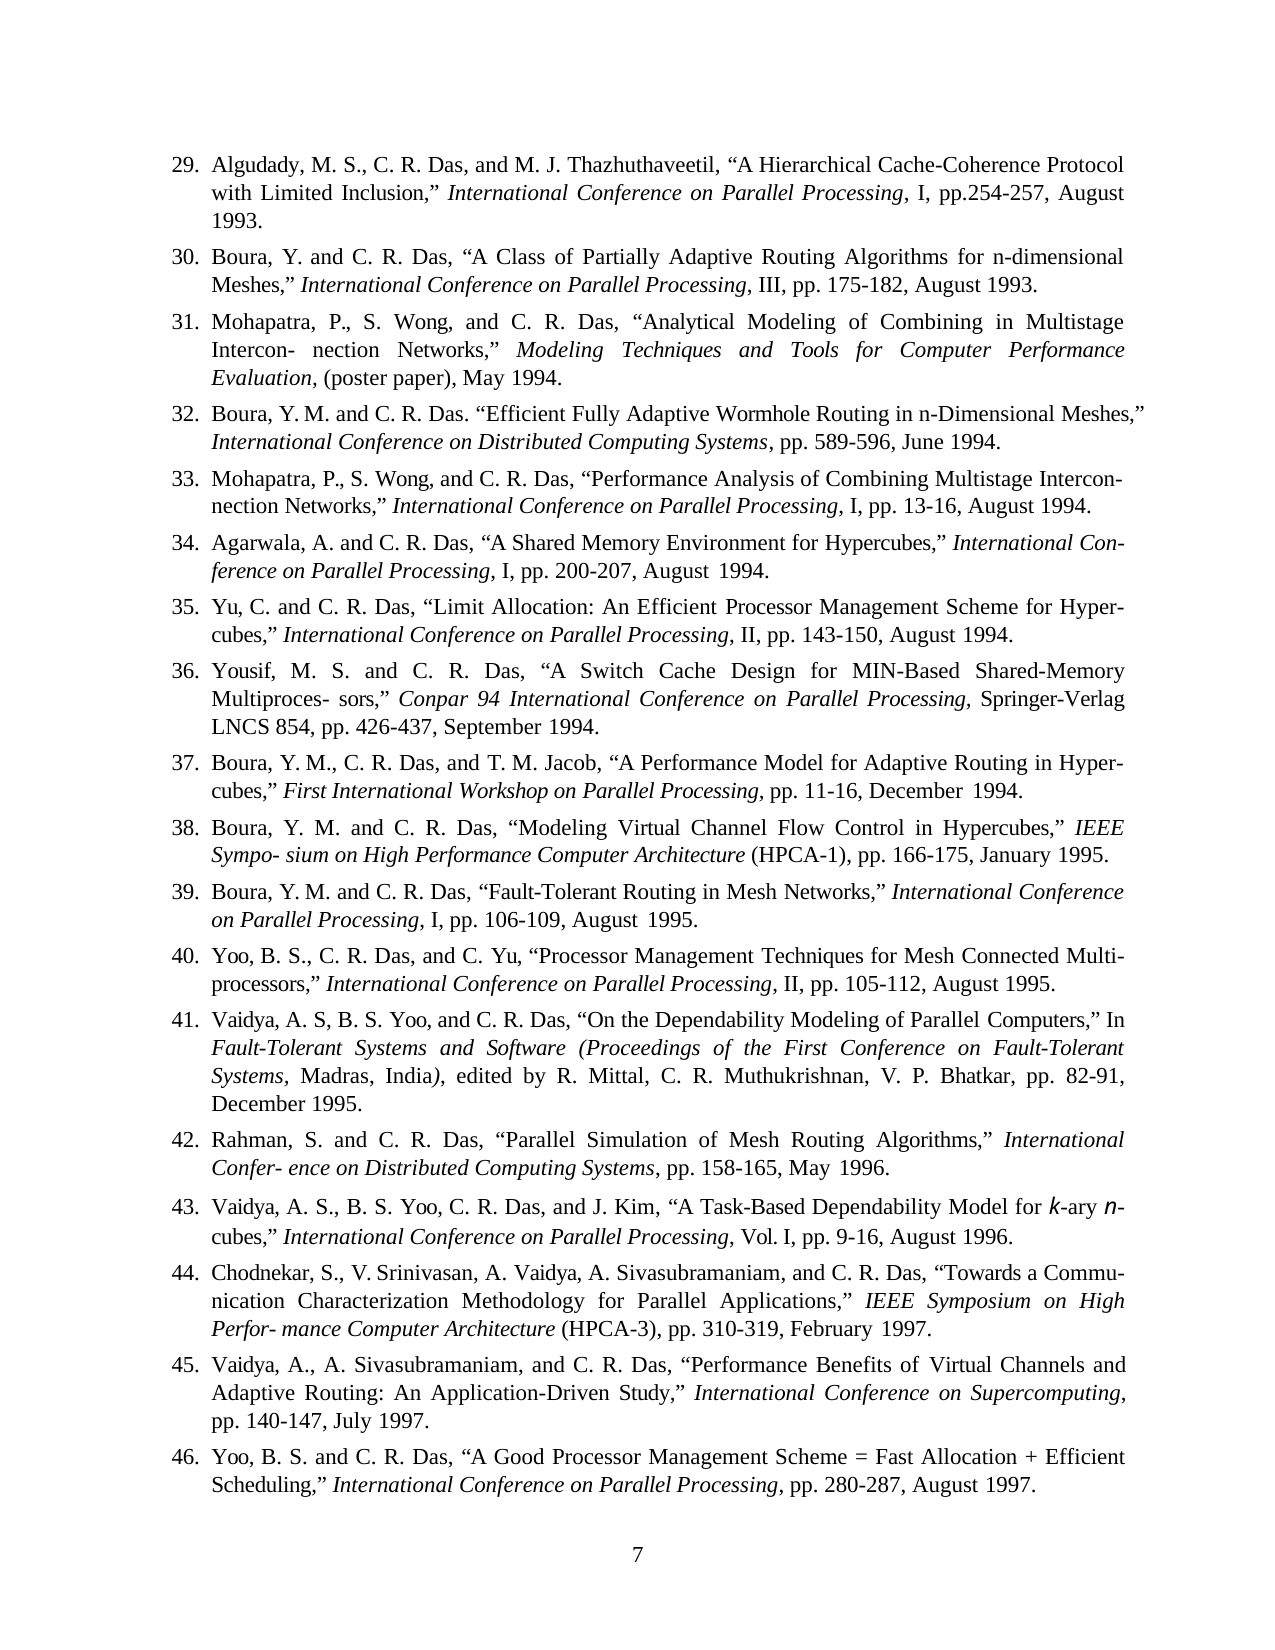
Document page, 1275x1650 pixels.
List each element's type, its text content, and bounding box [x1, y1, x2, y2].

list Yousif, M. S. and C. R. Das, “A Switch Cache Design for MIN-Based Shared-Memory Multiproces- sors,” Conpar 94 International Conference on Parallel Processing, Springer-Verlag LNCS 854, pp. 426-437, September 1994. [171, 657, 1125, 739]
list Algudady, M. S., C. R. Das, and M. J. Thazhuthaveetil, “A Hierarchical Cache-Coherence Protocol with Limited Inclusion,” International Conference on Parallel Processing, I, pp.254-257, August 1993. [171, 151, 1125, 233]
list Agarwala, A. and C. R. Das, “A Shared Memory Environment for Hypercubes,” International Con- ference on Parallel Processing, I, pp. 200-207, August 1994. [171, 529, 1125, 583]
text International Conference on Distributed Computing Systems, pp. 589-596, June 1994. [211, 428, 1169, 454]
list Mohapatra, P., S. Wong, and C. R. Das, “Performance Analysis of Combining Multistage Intercon- nection Networks,” International Conference on Parallel Processing, I, pp. 13-16, August 1994. [171, 464, 1124, 519]
list Yu, C. and C. R. Das, “Limit Allocation: An Efficient Processor Management Scheme for Hyper- cubes,” International Conference on Parallel Processing, II, pp. 143-150, August 1994. [171, 593, 1125, 647]
list Chodnekar, S., V. Srinivasan, A. Vaidya, A. Sivasubramaniam, and C. R. Das, “Towards a Commu- nication Characterization Methodology for Parallel Applications,” IEEE Symposium on High Perfor- mance Computer Architecture (HPCA-3), pp. 310-319, February 1997. [171, 1259, 1125, 1341]
list Boura, Y. M. and C. R. Das. “Efficient Fully Adaptive Wormhole Routing in n-Dimensional Meshes,” [171, 400, 1169, 426]
list Mohapatra, P., S. Wong, and C. R. Das, “Analytical Modeling of Combining in Multistage Intercon- nection Networks,” Modeling Techniques and Tools for Computer Performance Evaluation, (poster paper), May 1994. [171, 308, 1125, 390]
list Rahman, S. and C. R. Das, “Parallel Simulation of Mesh Routing Algorithms,” International Confer- ence on Distributed Computing Systems, pp. 158-165, May 1996. [171, 1126, 1125, 1180]
list Vaidya, A. S, B. S. Yoo, and C. R. Das, “On the Dependability Modeling of Parallel Computers,” In Fault-Tolerant Systems and Software (Proceedings of the First Conference on Fault-Tolerant Systems, Madras, India), edited by R. Mittal, C. R. Muthukrishnan, V. P. Bhatkar, pp. 82-91, December 1995. [171, 1006, 1125, 1116]
list Yoo, B. S., C. R. Das, and C. Yu, “Processor Management Techniques for Mesh Connected Multi- processors,” International Conference on Parallel Processing, II, pp. 105-112, August 1995. [171, 942, 1125, 996]
list Vaidya, A., A. Sivasubramaniam, and C. R. Das, “Performance Benefits of Virtual Channels and Adaptive Routing: An Application-Driven Study,” International Conference on Supercomputing, pp. 140-147, July 1997. [171, 1351, 1126, 1433]
list Yoo, B. S. and C. R. Das, “A Good Processor Management Scheme = Fast Allocation + Efficient Scheduling,” International Conference on Parallel Processing, pp. 280-287, August 1997. [171, 1443, 1126, 1497]
list Boura, Y. M. and C. R. Das, “Fault-Tolerant Routing in Mesh Networks,” International Conference on Parallel Processing, I, pp. 106-109, August 1995. [171, 878, 1124, 932]
list Boura, Y. M., C. R. Das, and T. M. Jacob, “A Performance Model for Adaptive Routing in Hyper- cubes,” First International Workshop on Parallel Processing, pp. 11-16, December 1994. [171, 749, 1125, 803]
list Boura, Y. M. and C. R. Das, “Modeling Virtual Channel Flow Control in Hypercubes,” IEEE Sympo- sium on High Performance Computer Architecture (HPCA-1), pp. 166-175, January 1995. [171, 813, 1125, 868]
list Vaidya, A. S., B. S. Yoo, C. R. Das, and J. Kim, “A Task-Based Dependability Model for k-ary n-cubes,” International Conference on Parallel Processing, Vol. I, pp. 9-16, August 1996. [171, 1190, 1125, 1249]
list Boura, Y. and C. R. Das, “A Class of Partially Adaptive Routing Algorithms for n-dimensional Meshes,” International Conference on Parallel Processing, III, pp. 175-182, August 1993. [171, 243, 1124, 298]
